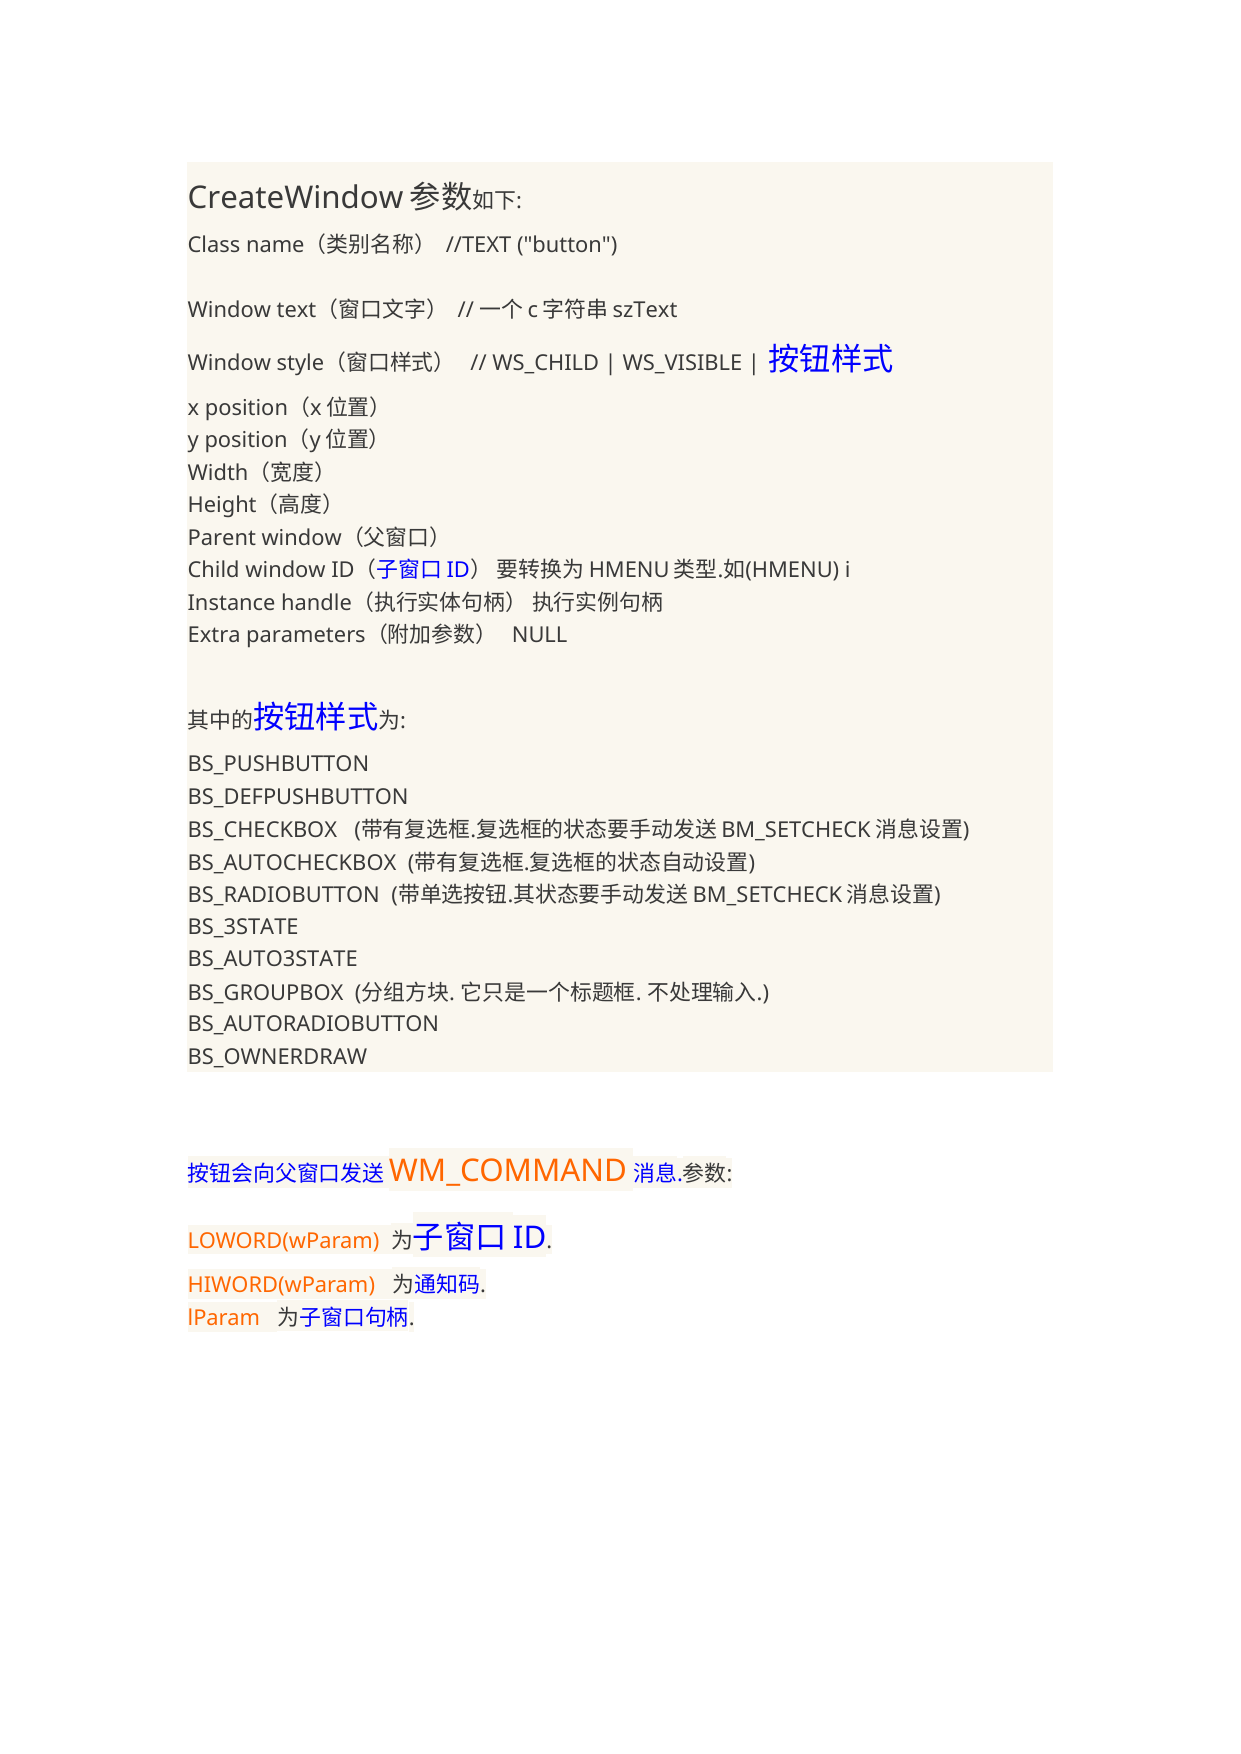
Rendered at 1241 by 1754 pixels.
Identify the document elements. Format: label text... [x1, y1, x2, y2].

text Window text（窗口文字） // 一个c字符串szText Window style（窗口样式） // WS_CHILD | WS_VISIBLE | 按钮样式 [187, 259, 1053, 389]
text 其中的按钮样式为: BS_PUSHBUTTON BS_DEFPUSHBUTTON BS_CHECKBOX (带有复选框.复选框的状态要手动发送BM_SETCHECK消息设置) BS_AUTOCHECKBOX (带有复选框.复选框的状态自动设置) BS_RADIOBUTTON (带单选按钮.其状态要手动发送BM_SETCHECK消息设置) BS_3STATE BS_AUTO3STATE BS_GROUPBOX (分组方块. 它只是一个标题框. 不处理输入.) BS_AUTORADIOBUTTON BS_OWNERDRAW [187, 649, 1053, 1072]
text CreateWindow参数如下: Class name（类别名称） //TEXT ("button") [187, 162, 1053, 259]
text 按钮会向父窗口发送WM_COMMAND消息.参数: LOWORD(wParam) 为子窗口ID. HIWORD(wParam) 为通知码. lParam 为子窗口句柄. [187, 1137, 1053, 1332]
text x position（x位置） y position（y位置） Width（宽度） Height（高度） Parent window（父窗口） Child window ID（子窗口ID） 要转换为HMENU类型.如(HMENU) i Instance handle（执行实体句柄） 执行实例句柄 Extra parameters（附加参数） NULL [187, 389, 1053, 649]
